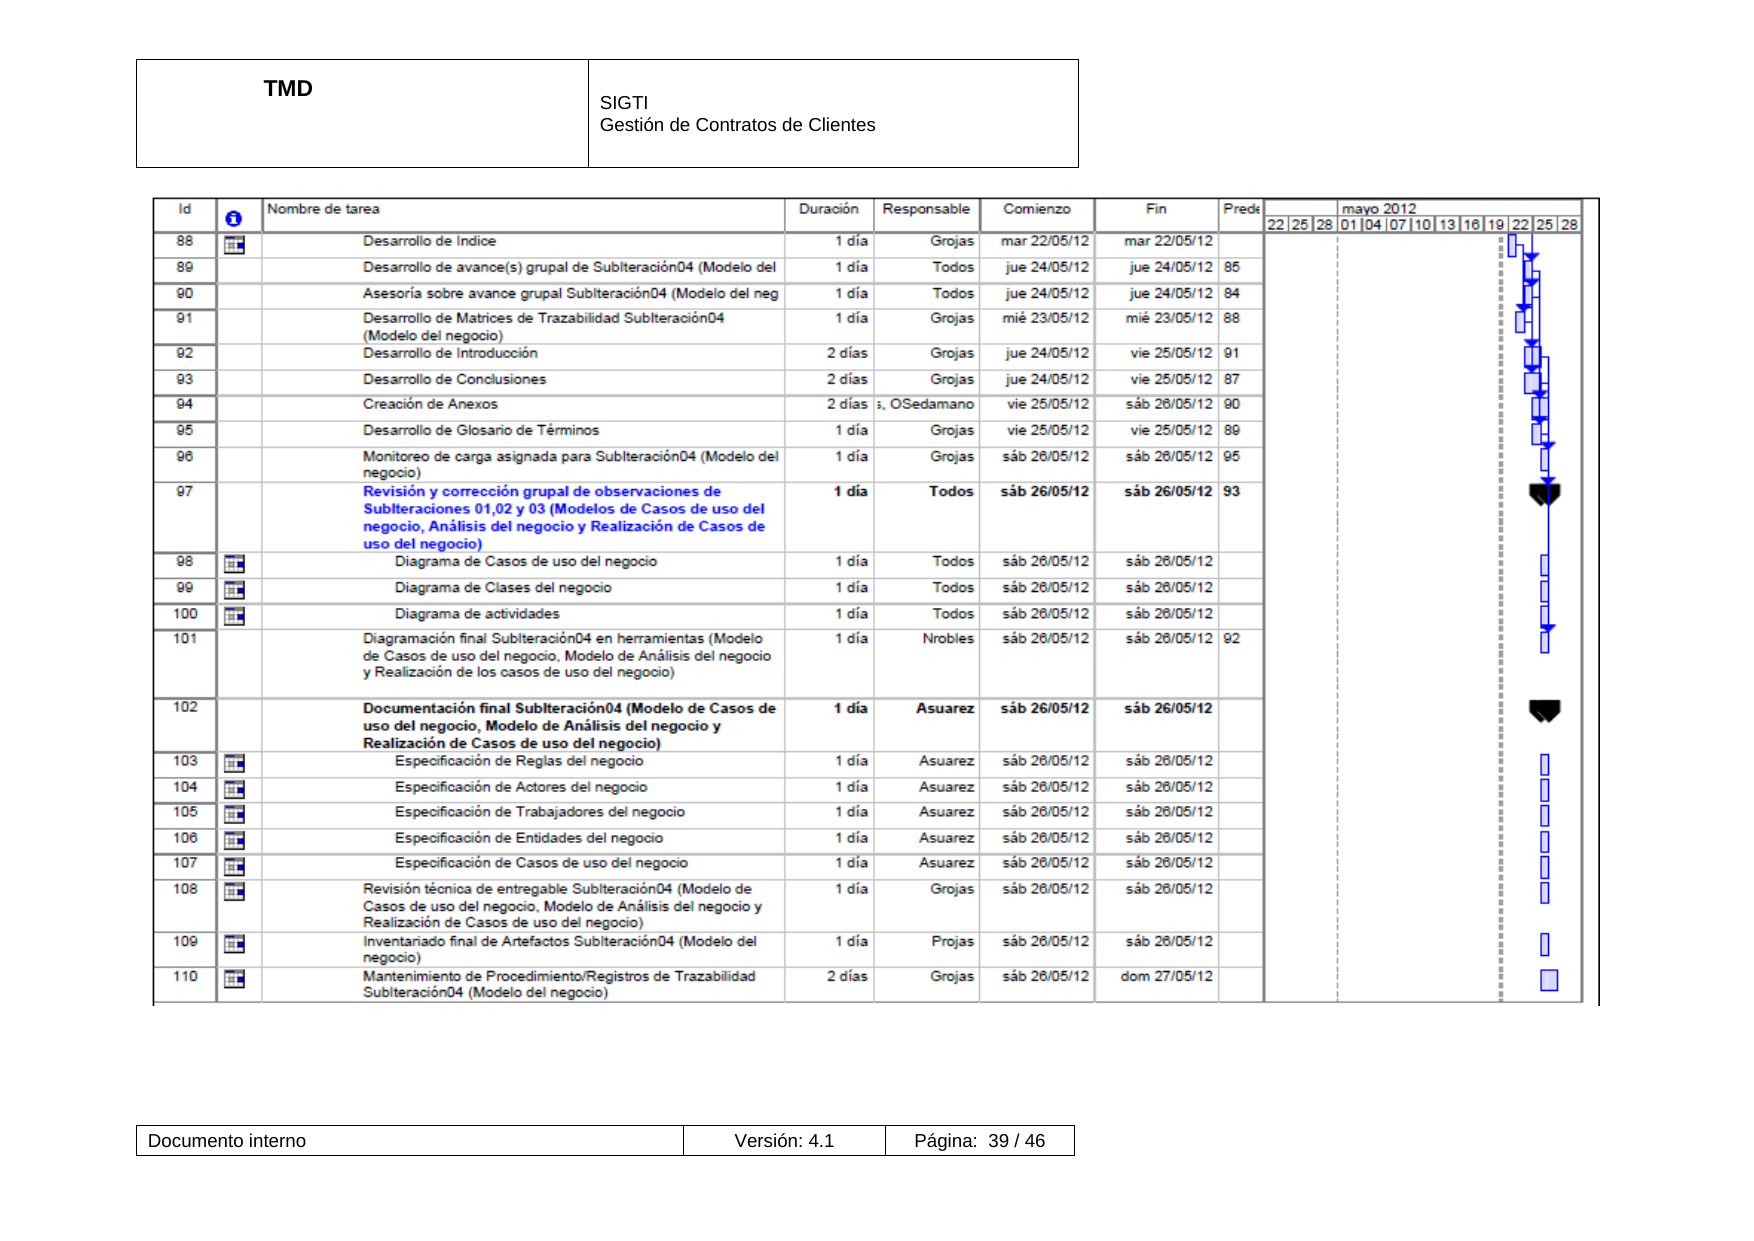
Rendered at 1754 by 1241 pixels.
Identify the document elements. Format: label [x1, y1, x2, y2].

picture [147, 192, 1600, 1006]
